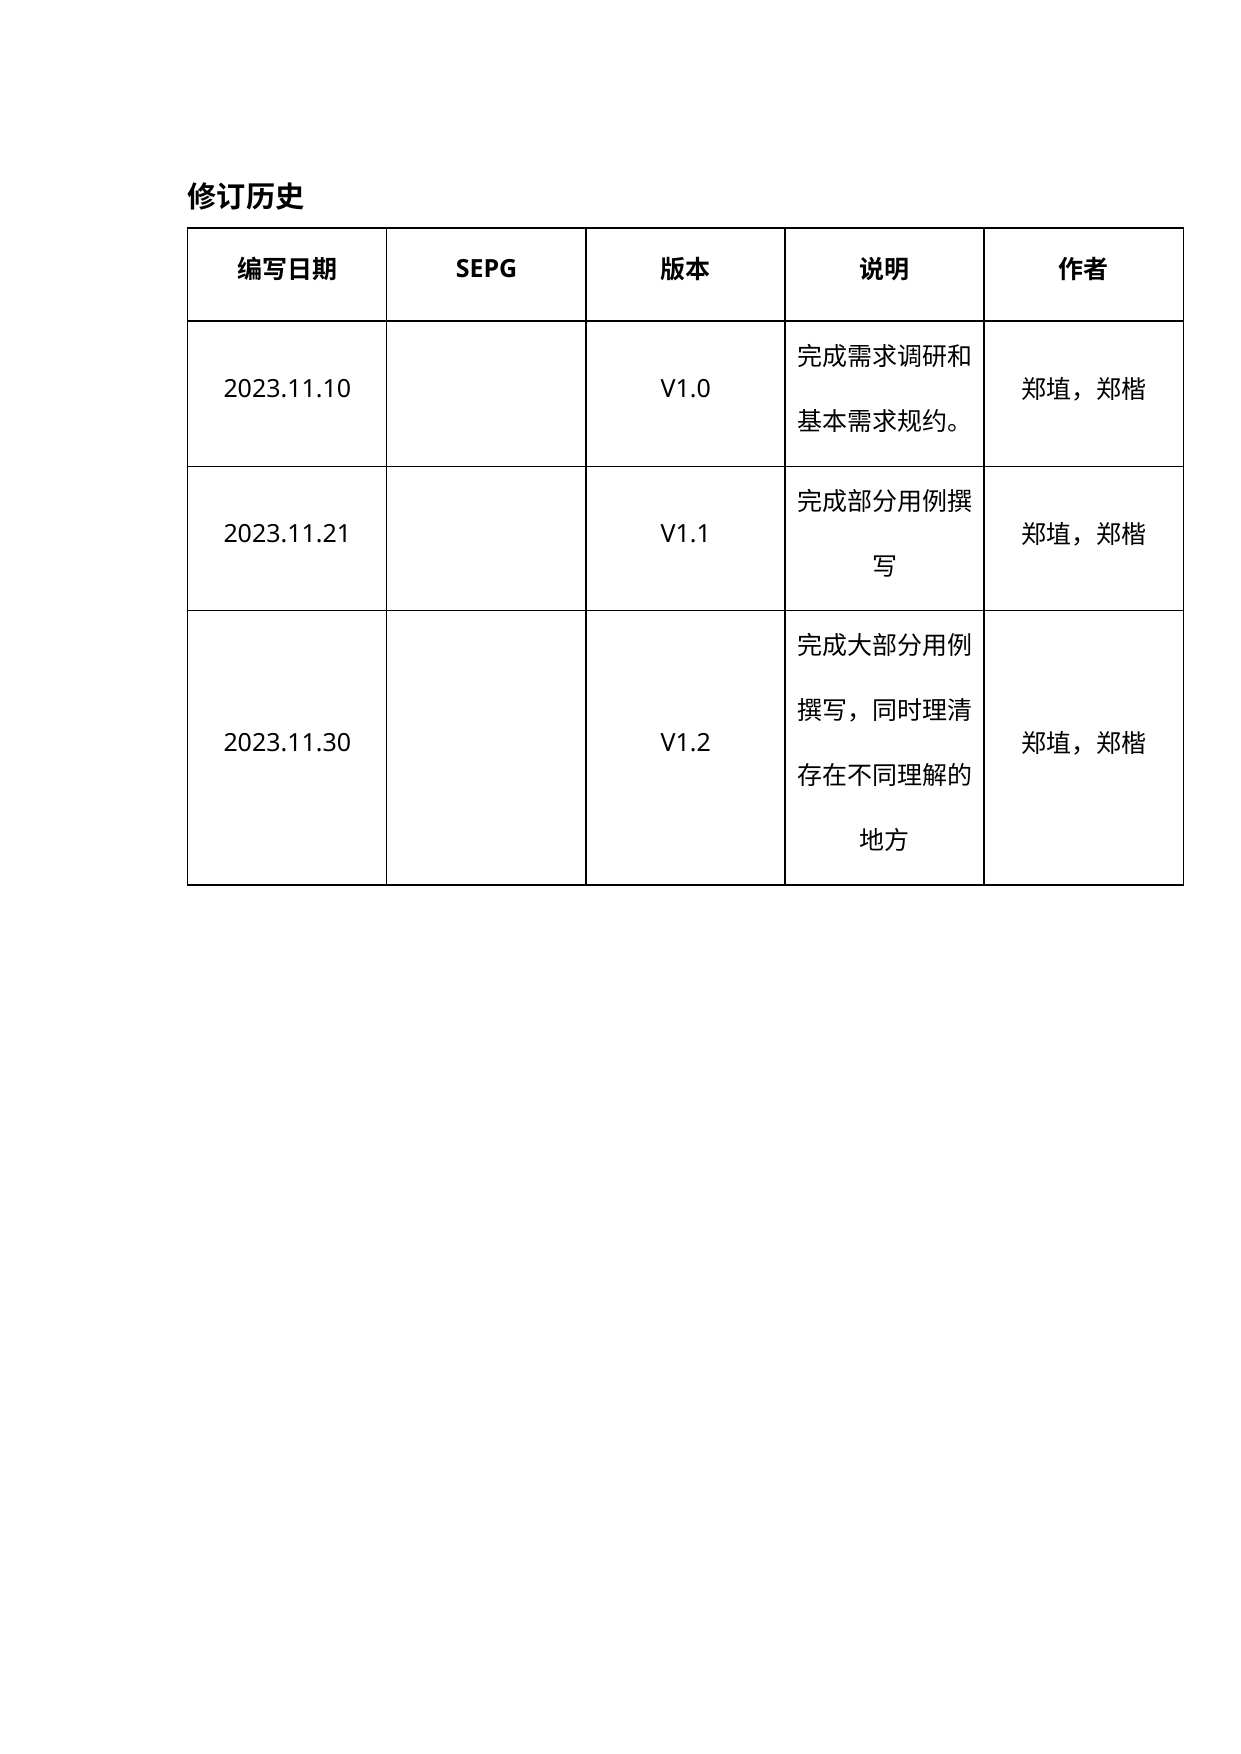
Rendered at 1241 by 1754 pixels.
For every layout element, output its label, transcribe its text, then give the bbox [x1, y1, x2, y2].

table_cell [387, 611, 585, 884]
table_cell 完成部分用例撰写 [786, 467, 983, 610]
table_cell 郑埴，郑楷 [985, 467, 1183, 610]
table_header 说明 [786, 229, 983, 320]
table_cell 2023.11.21 [188, 467, 386, 610]
list 修订历史 [187, 162, 1053, 227]
table_header 版本 [587, 229, 784, 320]
table_cell V1.1 [587, 467, 784, 610]
table_cell V1.2 [587, 611, 784, 884]
table_cell 完成大部分用例撰写，同时理清存在不同理解的地方 [786, 611, 983, 884]
table_cell [387, 467, 585, 610]
table_cell 郑埴，郑楷 [985, 611, 1183, 884]
table_cell 完成需求调研和基本需求规约。 [786, 322, 983, 466]
table_cell V1.0 [587, 322, 784, 466]
table_header 编写日期 [188, 229, 386, 320]
table_cell [387, 322, 585, 466]
table_header SEPG [387, 229, 585, 320]
table_cell 郑埴，郑楷 [985, 322, 1183, 466]
table_cell 2023.11.30 [188, 611, 386, 884]
table_cell 2023.11.10 [188, 322, 386, 466]
table_header 作者 [985, 229, 1183, 320]
